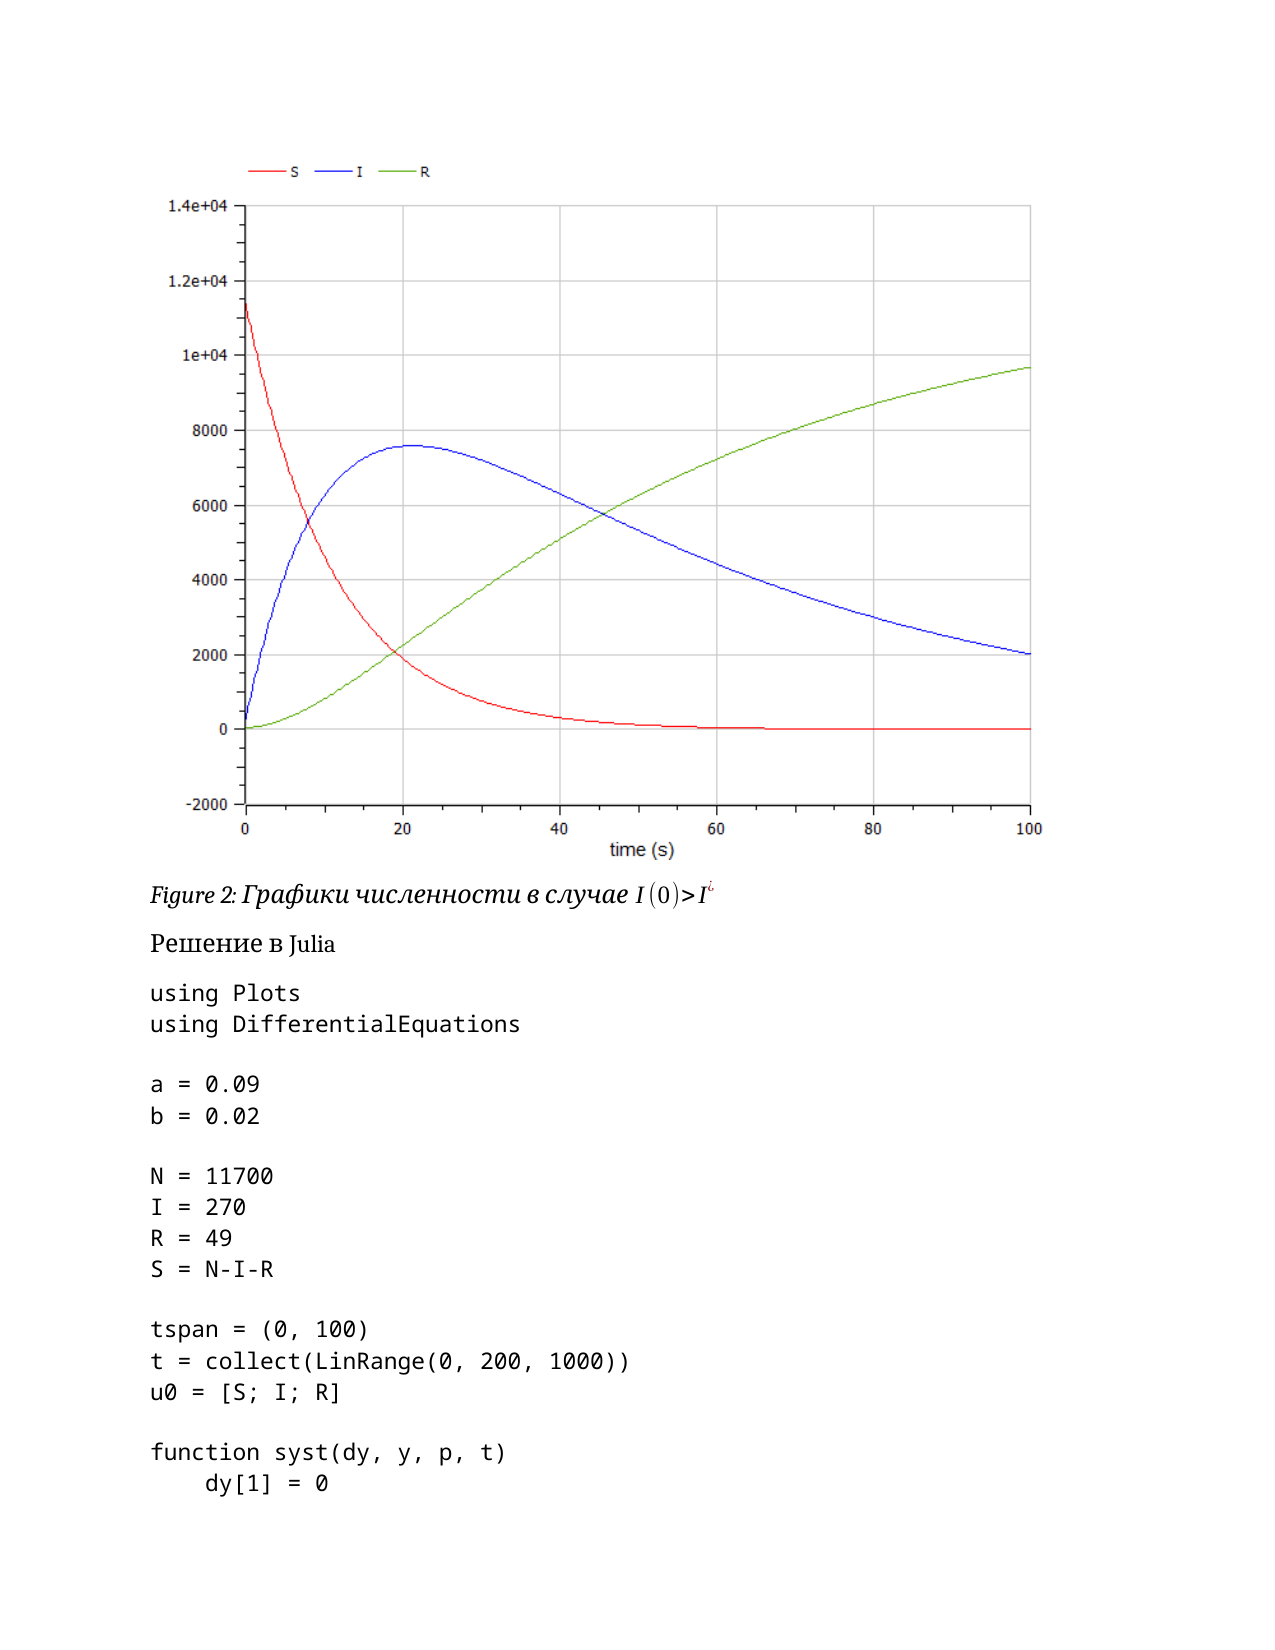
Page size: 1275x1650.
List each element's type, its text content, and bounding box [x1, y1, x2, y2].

text Решение в Julia [150, 930, 1125, 958]
picture [168, 150, 1044, 860]
text Figure 2: Графики численности в случае [150, 880, 1125, 911]
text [150, 977, 1125, 1498]
